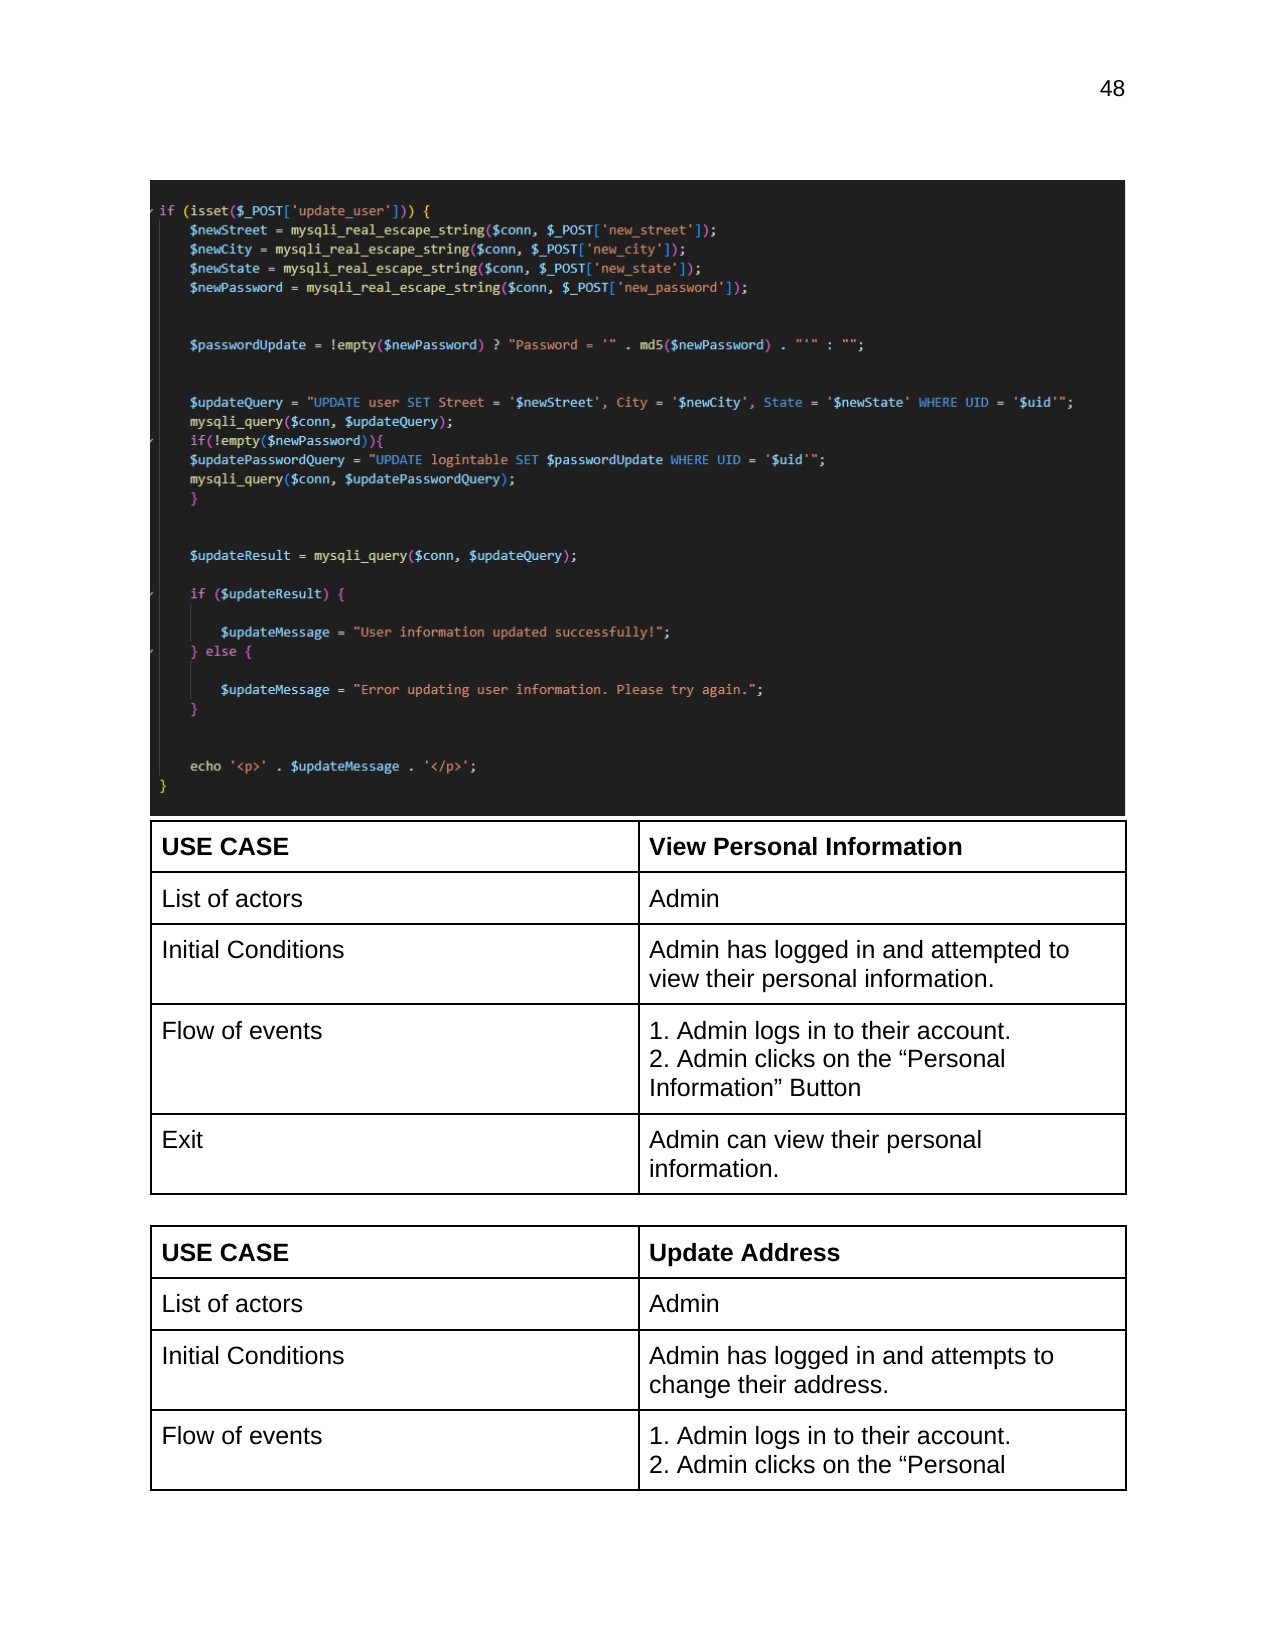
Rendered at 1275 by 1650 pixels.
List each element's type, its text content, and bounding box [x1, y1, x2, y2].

table_cell 1. Admin logs in to their account. 2. Admin clicks on the “Personal Information” Button [640, 1005, 1125, 1112]
table_header View Personal Information [640, 822, 1125, 871]
picture [150, 180, 1125, 816]
table_cell Admin can view their personal information. [640, 1115, 1125, 1193]
table_header Update Address [640, 1227, 1125, 1277]
table_cell Exit [152, 1115, 638, 1193]
table_cell Admin [640, 873, 1125, 923]
table_cell Initial Conditions [152, 925, 638, 1003]
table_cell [640, 1411, 1125, 1489]
table_header USE CASE [152, 1227, 638, 1277]
table_cell Initial Conditions [152, 1331, 638, 1409]
table_cell List of actors [152, 1279, 638, 1328]
table_cell Flow of events [152, 1005, 638, 1112]
table_cell Admin [640, 1279, 1125, 1328]
table_header USE CASE [152, 822, 638, 871]
table_cell Admin has logged in and attempts to change their address. [640, 1331, 1125, 1409]
table_cell Admin has logged in and attempted to view their personal information. [640, 925, 1125, 1003]
table_cell List of actors [152, 873, 638, 923]
table_cell Flow of events [152, 1411, 638, 1489]
